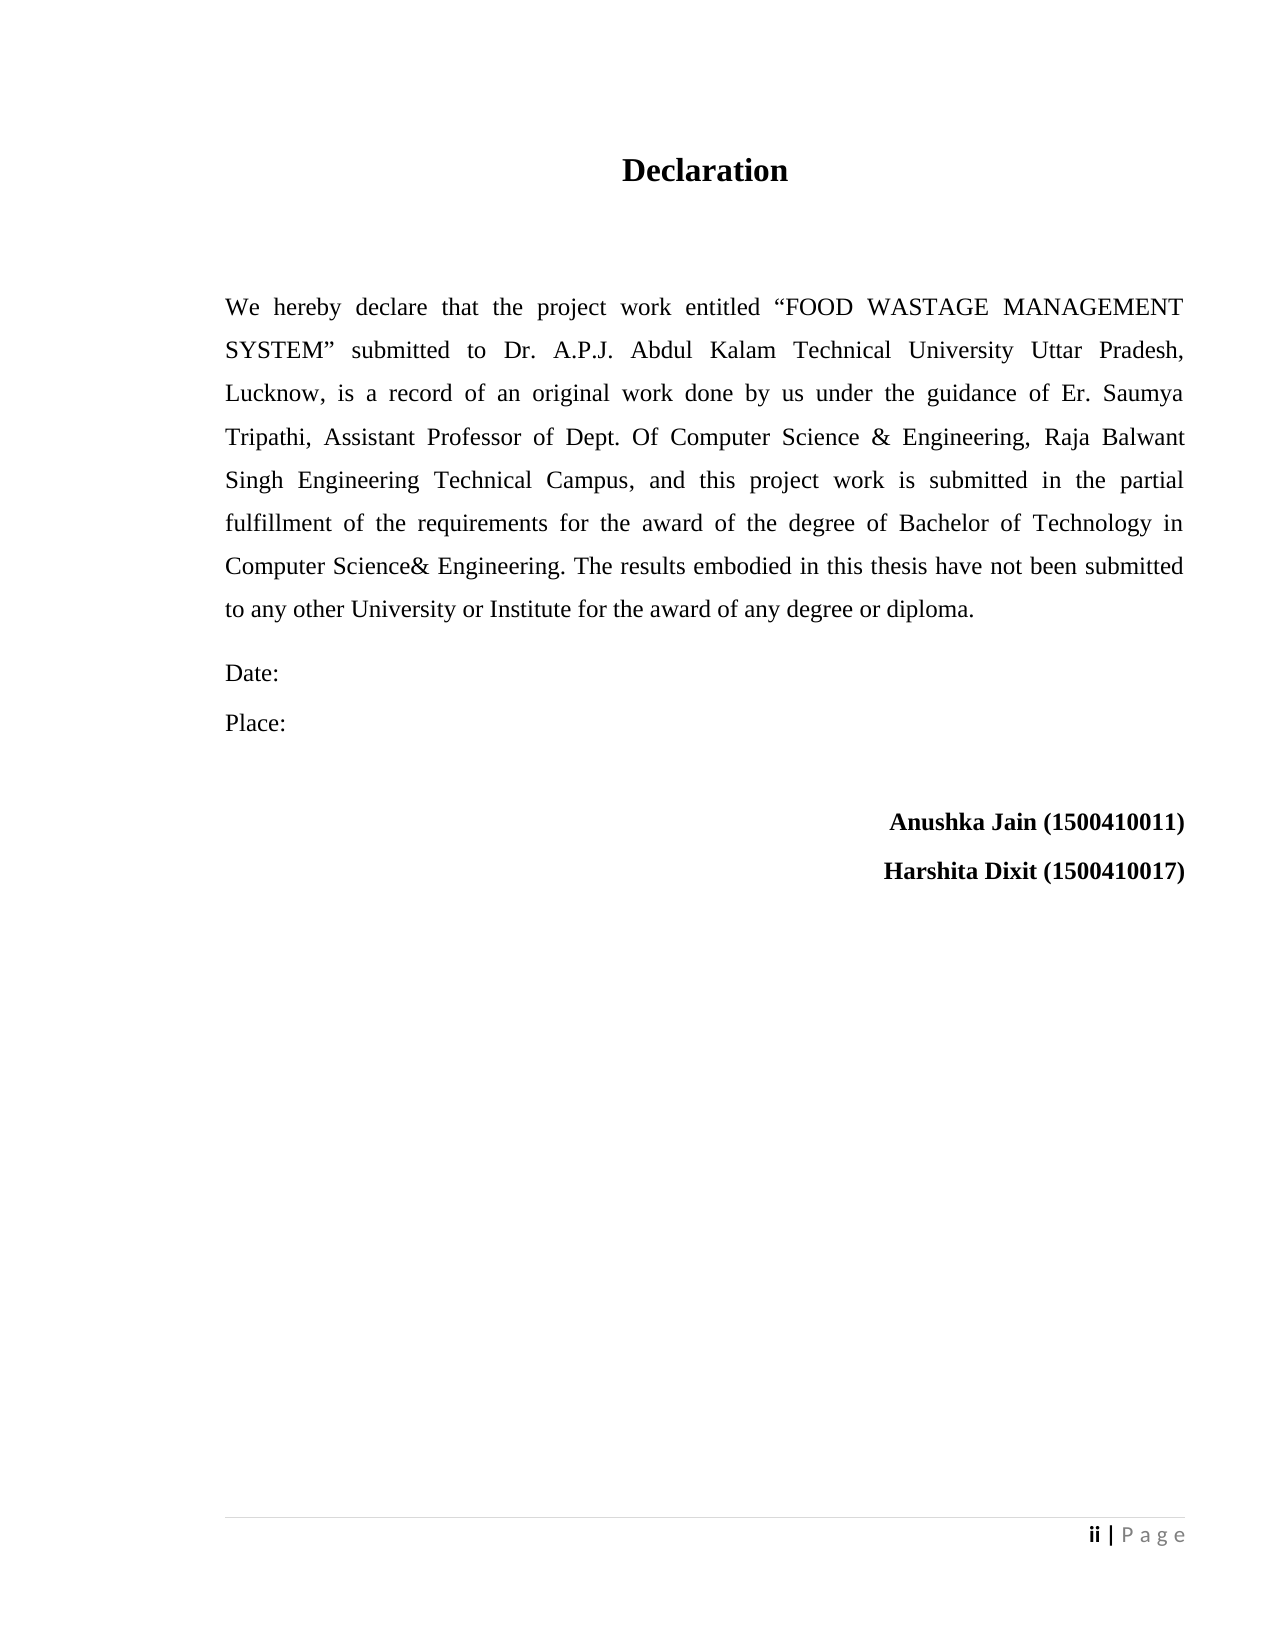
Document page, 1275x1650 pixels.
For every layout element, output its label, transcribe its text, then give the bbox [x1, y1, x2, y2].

text Harshita Dixit (1500410017) [225, 856, 1185, 885]
text Place: [225, 708, 1185, 736]
text Anushka Jain (1500410011) [225, 807, 1185, 836]
text Declaration [225, 150, 1185, 188]
text Date: [225, 658, 1185, 687]
text We hereby declare that the project work entitled “FOOD WASTAGE MANAGEMENT SYSTEM” submitted to Dr. A.P.J. Abdul Kalam Technical University Uttar Pradesh, Lucknow, is a record of an original work done by us under the guidance of Er. Saumya Tripathi, Assistant Professor of Dept. Of Computer Science & Engineering, Raja Balwant Singh Engineering Technical Campus, and this project work is submitted in the partial fulfillment of the requirements for the award of the degree of Bachelor of Technology in Computer Science& Engineering. The results embodied in this thesis have not been submitted to any other University or Institute for the award of any degree or diploma. [225, 292, 1185, 623]
